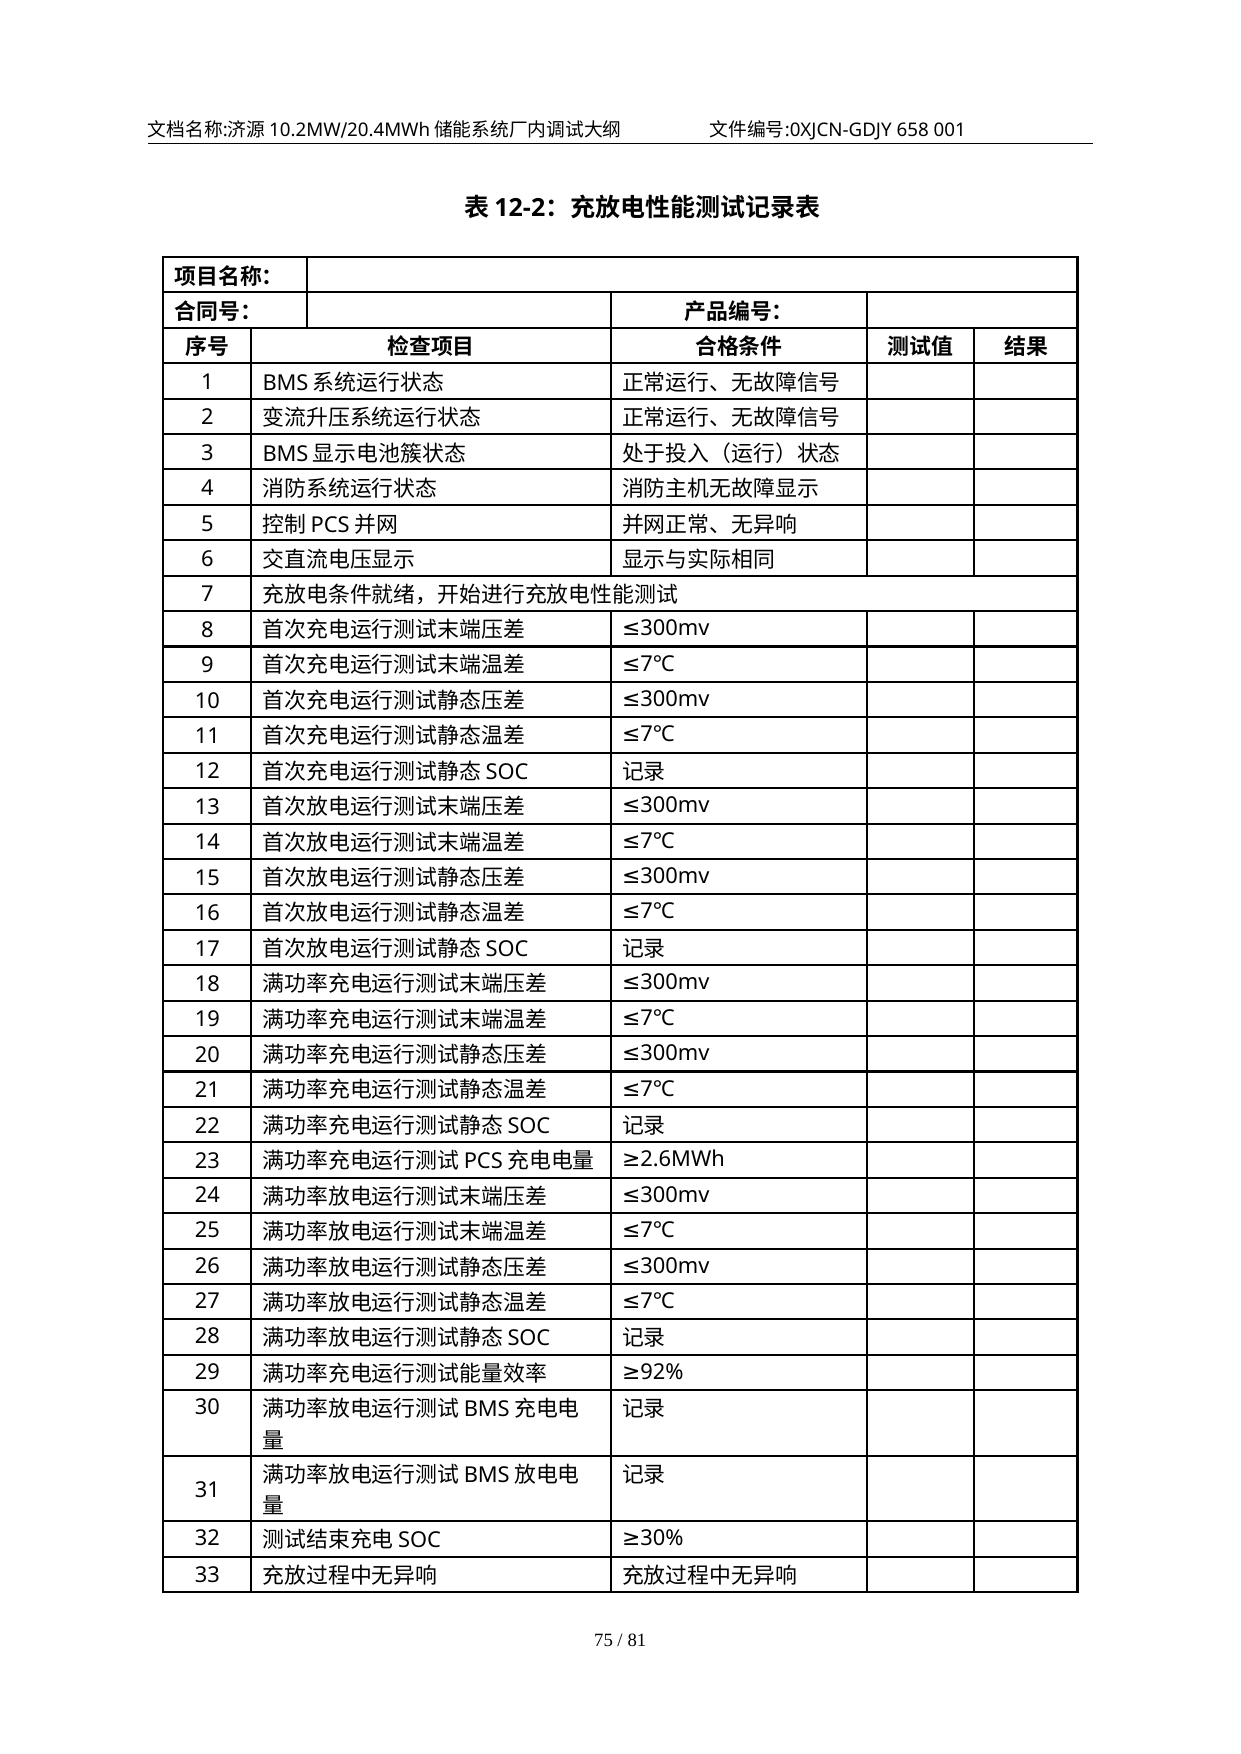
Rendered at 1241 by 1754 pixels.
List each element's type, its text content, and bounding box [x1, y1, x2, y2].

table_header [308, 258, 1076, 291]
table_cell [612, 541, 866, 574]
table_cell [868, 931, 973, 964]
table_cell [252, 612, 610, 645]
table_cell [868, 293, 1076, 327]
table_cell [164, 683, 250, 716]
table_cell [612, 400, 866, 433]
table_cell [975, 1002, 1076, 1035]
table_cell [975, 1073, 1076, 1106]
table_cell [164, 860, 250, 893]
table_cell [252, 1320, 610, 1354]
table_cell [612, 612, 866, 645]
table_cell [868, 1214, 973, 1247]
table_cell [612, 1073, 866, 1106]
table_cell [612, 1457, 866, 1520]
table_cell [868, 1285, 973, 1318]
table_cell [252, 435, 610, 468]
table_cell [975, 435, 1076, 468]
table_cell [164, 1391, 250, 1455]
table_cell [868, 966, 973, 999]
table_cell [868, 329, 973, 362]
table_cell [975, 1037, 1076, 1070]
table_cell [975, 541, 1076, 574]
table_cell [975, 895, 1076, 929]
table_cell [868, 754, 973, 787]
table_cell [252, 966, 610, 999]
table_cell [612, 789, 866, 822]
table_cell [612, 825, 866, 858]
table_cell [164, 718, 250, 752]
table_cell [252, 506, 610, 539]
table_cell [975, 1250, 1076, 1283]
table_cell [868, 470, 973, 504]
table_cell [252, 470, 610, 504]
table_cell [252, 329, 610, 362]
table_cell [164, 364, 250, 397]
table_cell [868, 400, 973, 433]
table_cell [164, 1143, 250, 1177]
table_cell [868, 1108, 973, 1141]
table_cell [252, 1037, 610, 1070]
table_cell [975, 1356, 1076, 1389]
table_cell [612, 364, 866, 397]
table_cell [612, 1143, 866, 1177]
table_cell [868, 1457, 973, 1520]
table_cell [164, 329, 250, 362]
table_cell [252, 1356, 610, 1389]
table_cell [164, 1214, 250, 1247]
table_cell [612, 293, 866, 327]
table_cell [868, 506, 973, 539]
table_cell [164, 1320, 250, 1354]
text 表12-2：充放电性能测试记录表 [191, 173, 1093, 238]
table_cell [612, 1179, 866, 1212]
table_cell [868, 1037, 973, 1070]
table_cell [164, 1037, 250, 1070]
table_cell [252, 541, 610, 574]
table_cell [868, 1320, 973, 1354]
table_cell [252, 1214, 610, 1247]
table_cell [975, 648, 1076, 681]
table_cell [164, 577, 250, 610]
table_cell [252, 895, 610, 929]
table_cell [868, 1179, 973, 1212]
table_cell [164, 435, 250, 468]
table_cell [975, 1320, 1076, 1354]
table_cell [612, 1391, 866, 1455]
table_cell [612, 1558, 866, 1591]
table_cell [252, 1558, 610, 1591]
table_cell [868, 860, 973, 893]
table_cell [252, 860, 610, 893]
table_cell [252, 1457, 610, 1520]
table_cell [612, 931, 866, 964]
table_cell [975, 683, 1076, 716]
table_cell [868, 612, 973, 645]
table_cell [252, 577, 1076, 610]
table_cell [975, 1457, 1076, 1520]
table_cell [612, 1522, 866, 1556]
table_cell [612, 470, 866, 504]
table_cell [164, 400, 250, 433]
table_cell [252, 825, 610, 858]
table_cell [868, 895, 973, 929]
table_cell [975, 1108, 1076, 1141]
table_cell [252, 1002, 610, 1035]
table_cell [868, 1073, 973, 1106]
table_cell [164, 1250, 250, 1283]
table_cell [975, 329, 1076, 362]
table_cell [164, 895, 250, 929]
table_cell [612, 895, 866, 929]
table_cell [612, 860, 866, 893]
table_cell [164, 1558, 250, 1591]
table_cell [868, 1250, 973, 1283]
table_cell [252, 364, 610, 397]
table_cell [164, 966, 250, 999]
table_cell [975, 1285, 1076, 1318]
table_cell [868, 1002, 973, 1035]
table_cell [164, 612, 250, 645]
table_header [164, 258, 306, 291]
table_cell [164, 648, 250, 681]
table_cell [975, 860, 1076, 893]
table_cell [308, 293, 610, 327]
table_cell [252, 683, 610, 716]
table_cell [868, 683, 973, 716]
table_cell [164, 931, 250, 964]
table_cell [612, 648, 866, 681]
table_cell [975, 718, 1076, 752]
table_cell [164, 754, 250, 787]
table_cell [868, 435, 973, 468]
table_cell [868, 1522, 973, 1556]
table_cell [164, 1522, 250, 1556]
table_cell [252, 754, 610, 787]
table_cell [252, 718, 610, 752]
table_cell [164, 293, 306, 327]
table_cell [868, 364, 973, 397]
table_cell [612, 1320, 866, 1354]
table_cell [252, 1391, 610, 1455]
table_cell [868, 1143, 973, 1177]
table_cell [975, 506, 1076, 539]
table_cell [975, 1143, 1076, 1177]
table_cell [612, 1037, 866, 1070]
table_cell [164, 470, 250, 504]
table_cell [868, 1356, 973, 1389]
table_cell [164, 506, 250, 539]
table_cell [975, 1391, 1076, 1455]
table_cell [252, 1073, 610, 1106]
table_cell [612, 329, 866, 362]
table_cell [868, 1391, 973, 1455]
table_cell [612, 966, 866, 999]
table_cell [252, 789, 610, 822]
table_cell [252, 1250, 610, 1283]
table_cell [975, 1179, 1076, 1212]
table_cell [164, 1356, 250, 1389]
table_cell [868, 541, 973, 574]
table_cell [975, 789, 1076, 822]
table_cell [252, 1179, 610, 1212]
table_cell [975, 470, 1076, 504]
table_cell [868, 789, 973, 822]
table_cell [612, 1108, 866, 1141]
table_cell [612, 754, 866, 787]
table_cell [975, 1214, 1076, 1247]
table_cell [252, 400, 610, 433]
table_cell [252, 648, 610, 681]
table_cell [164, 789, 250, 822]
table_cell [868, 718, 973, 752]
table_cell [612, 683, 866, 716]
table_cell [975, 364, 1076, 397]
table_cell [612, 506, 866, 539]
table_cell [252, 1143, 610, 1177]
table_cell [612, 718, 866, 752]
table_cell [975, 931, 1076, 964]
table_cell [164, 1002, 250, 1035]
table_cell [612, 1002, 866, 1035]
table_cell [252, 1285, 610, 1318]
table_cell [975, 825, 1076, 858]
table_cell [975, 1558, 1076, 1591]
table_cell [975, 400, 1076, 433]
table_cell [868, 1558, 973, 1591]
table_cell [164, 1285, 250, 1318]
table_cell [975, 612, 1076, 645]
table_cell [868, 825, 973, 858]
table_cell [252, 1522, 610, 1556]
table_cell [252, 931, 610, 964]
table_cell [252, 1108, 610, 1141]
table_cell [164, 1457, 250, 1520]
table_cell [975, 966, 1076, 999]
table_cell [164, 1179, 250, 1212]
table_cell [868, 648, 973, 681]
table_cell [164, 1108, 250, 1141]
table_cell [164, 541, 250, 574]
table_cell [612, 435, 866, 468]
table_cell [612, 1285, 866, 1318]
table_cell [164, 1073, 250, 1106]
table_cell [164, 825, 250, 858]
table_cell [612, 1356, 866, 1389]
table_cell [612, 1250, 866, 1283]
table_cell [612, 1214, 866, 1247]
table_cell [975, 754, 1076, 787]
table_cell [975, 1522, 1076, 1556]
